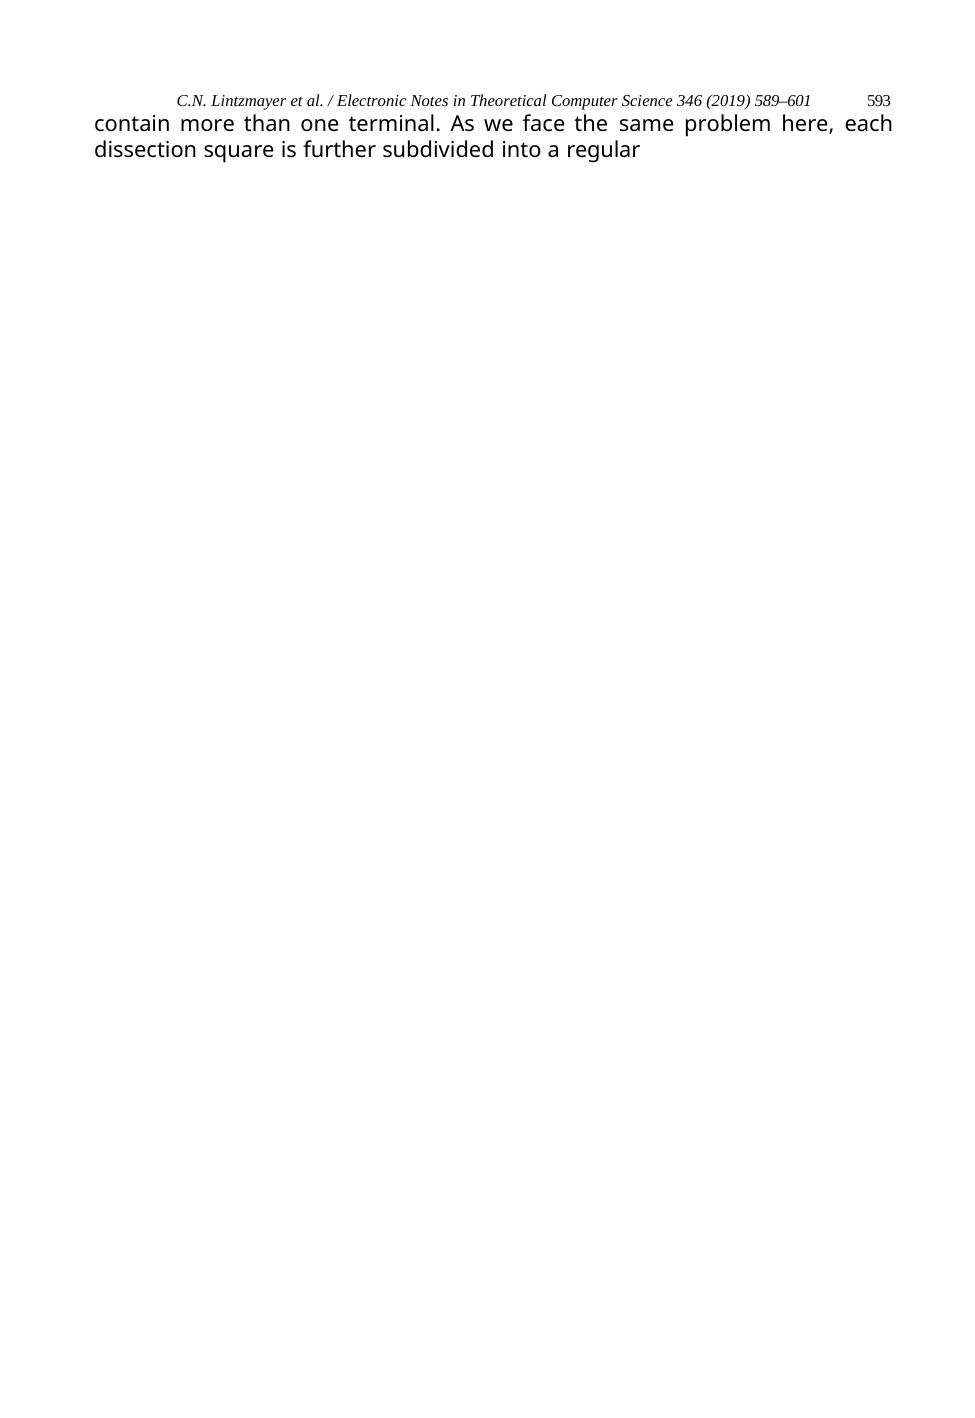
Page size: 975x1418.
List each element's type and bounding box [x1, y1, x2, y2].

text [94, 110, 893, 164]
